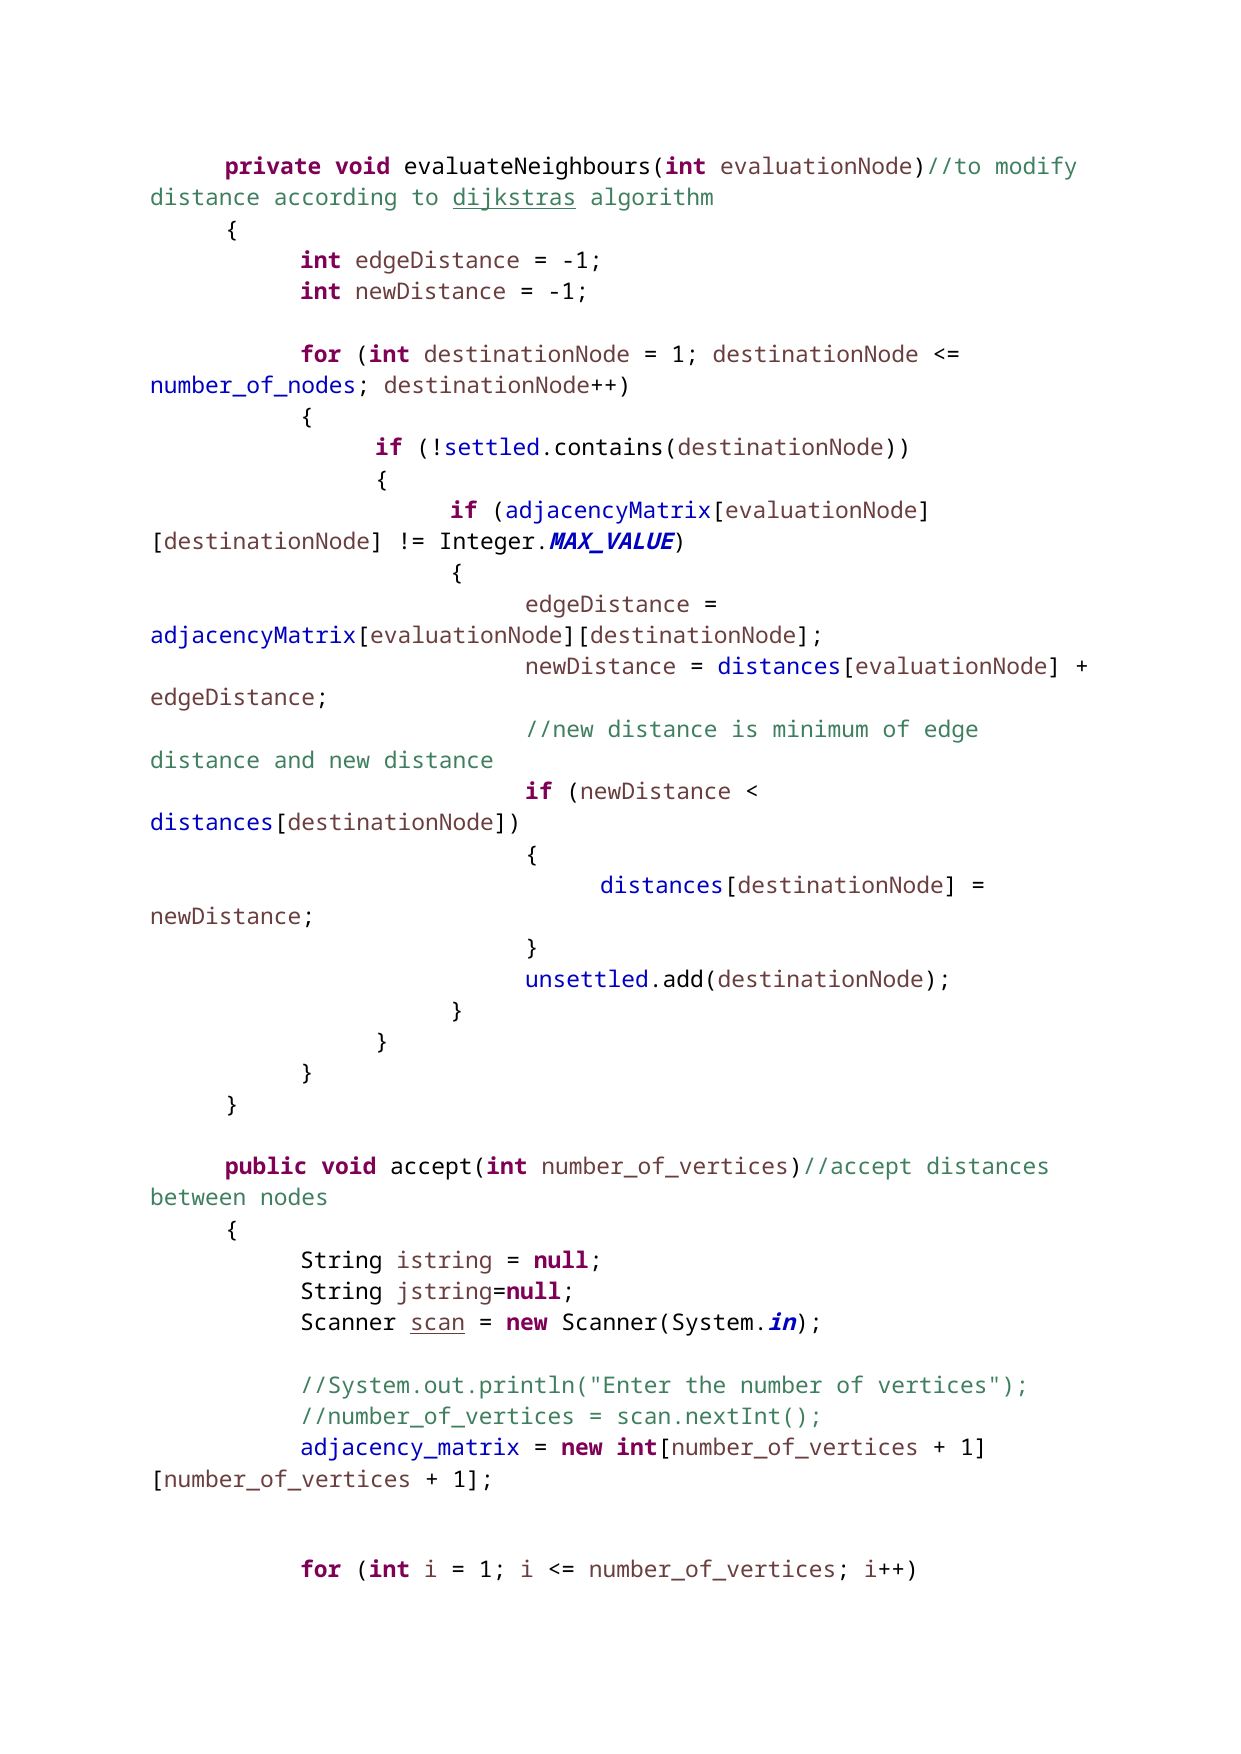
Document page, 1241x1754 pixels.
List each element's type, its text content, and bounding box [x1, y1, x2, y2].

text unsettled.add(destinationNode); [150, 962, 1090, 994]
text { [150, 1212, 1090, 1244]
text String jstring=null; [150, 1275, 1090, 1306]
text newDistance = distances[evaluationNode] + edgeDistance; [150, 650, 1090, 712]
text for (int destinationNode = 1; destinationNode <= number_of_nodes; destinationNode++) [150, 337, 1090, 400]
text //number_of_vertices = scan.nextInt(); [150, 1400, 1090, 1431]
text int edgeDistance = -1; [150, 244, 1090, 275]
text { [150, 212, 1090, 244]
text for (int i = 1; i <= number_of_vertices; i++) [150, 1553, 1090, 1584]
text String istring = null; [150, 1244, 1090, 1275]
text } [150, 1087, 1090, 1119]
text } [150, 994, 1090, 1025]
text { [150, 837, 1090, 869]
text } [150, 931, 1090, 962]
text //new distance is minimum of edge distance and new distance [150, 712, 1090, 775]
text { [150, 462, 1090, 494]
text int newDistance = -1; [150, 275, 1090, 306]
text { [150, 400, 1090, 431]
text edgeDistance = adjacencyMatrix[evaluationNode][destinationNode]; [150, 587, 1090, 650]
text adjacency_matrix = new int[number_of_vertices + 1][number_of_vertices + 1]; [150, 1431, 1090, 1494]
text if (newDistance < distances[destinationNode]) [150, 775, 1090, 837]
text Scanner scan = new Scanner(System.in); [150, 1306, 1090, 1337]
text if (!settled.contains(destinationNode)) [150, 431, 1090, 462]
text if (adjacencyMatrix[evaluationNode][destinationNode] != Integer.MAX_VALUE) [150, 494, 1090, 556]
text private void evaluateNeighbours(int evaluationNode)//to modify distance according to dijkstras algorithm [150, 150, 1090, 212]
text { [150, 556, 1090, 587]
text //System.out.println("Enter the number of vertices"); [150, 1369, 1090, 1400]
text public void accept(int number_of_vertices)//accept distances between nodes [150, 1150, 1090, 1212]
text distances[destinationNode] = newDistance; [150, 869, 1090, 931]
text } [150, 1056, 1090, 1087]
text } [150, 1025, 1090, 1056]
